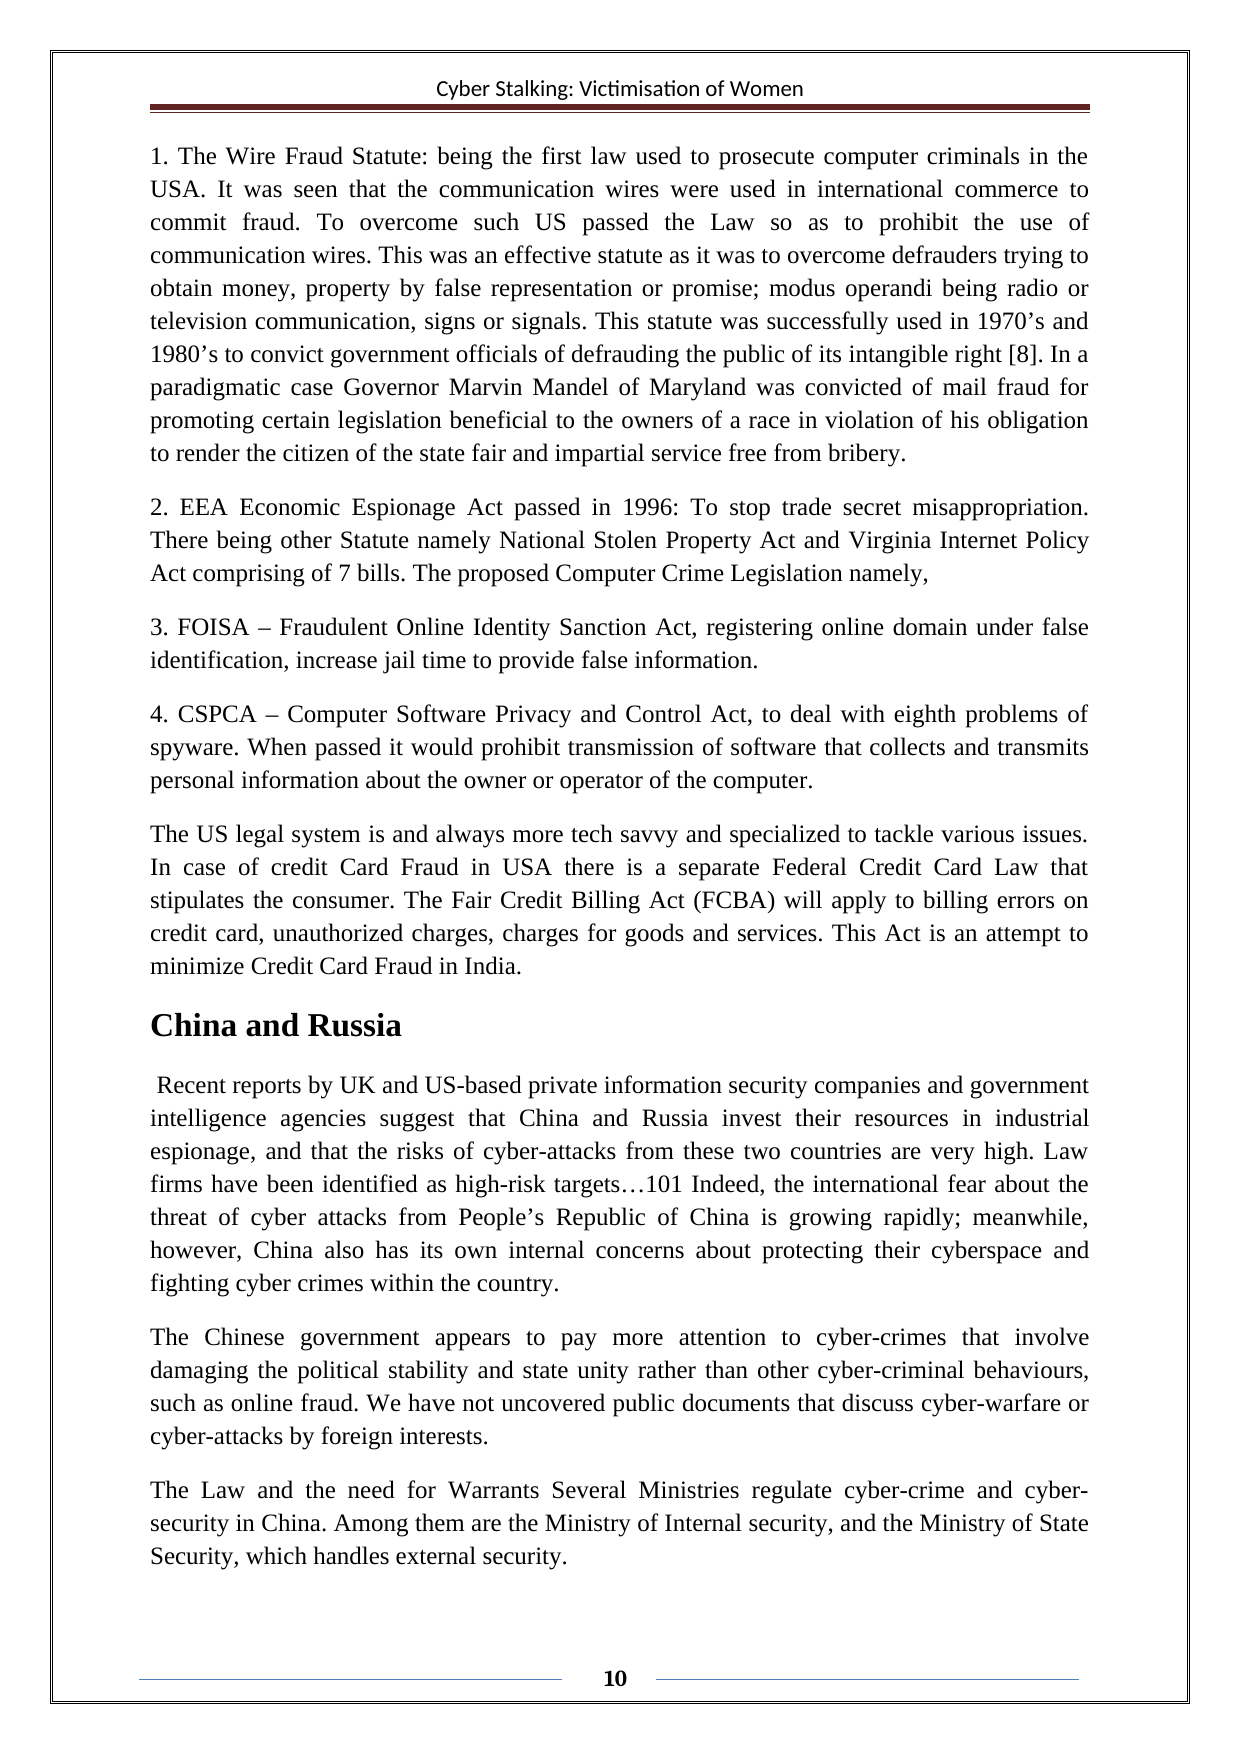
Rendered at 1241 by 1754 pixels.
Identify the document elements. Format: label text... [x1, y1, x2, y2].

text Recent reports by UK and US-based private information security companies and government intelligence agencies suggest that China and Russia invest their resources in industrial espionage, and that the risks of cyber-attacks from these two countries are very high. Law firms have been identified as high-risk targets…101 Indeed, the international fear about the threat of cyber attacks from People’s Republic of China is growing rapidly; meanwhile, however, China also has its own internal concerns about protecting their cyberspace and fighting cyber crimes within the country. [150, 1070, 1090, 1297]
text The US legal system is and always more tech savvy and specialized to tackle various issues. In case of credit Card Fraud in USA there is a separate Federal Credit Card Law that stipulates the consumer. The Fair Credit Billing Act (FCBA) will apply to billing errors on credit card, unauthorized charges, charges for goods and services. This Act is an attempt to minimize Credit Card Fraud in India. [150, 819, 1090, 980]
text 4. CSPCA – Computer Software Privacy and Control Act, to deal with eighth problems of spyware. When passed it would prohibit transmission of software that collects and transmits personal information about the owner or operator of the computer. [150, 699, 1090, 794]
text The Law and the need for Warrants Several Ministries regulate cyber-crime and cyber-security in China. Among them are the Ministry of Internal security, and the Ministry of State Security, which handles external security. [150, 1475, 1090, 1569]
text 3. FOISA – Fraudulent Online Identity Sanction Act, registering online domain under false identification, increase jail time to provide false information. [150, 612, 1090, 674]
text 2. EEA Economic Espionage Act passed in 1996: To stop trade secret misappropriation. There being other Statute namely National Stolen Property Act and Virginia Internet Policy Act comprising of 7 bills. The proposed Computer Crime Legislation namely, [150, 492, 1090, 587]
text 1. The Wire Fraud Statute: being the first law used to prosecute computer criminals in the USA. It was seen that the communication wires were used in international commerce to commit fraud. To overcome such US passed the Law so as to prohibit the use of communication wires. This was an effective statute as it was to overcome defrauders trying to obtain money, property by false representation or promise; modus operandi being radio or television communication, signs or signals. This statute was successfully used in 1970’s and 1980’s to convict government officials of defrauding the public of its intangible right [8]. In a paradigmatic case Governor Marvin Mandel of Maryland was convicted of mail fraud for promoting certain legislation beneficial to the owners of a race in violation of his obligation to render the citizen of the state fair and impartial service free from bribery. [150, 141, 1090, 467]
text The Chinese government appears to pay more attention to cyber-crimes that involve damaging the political stability and state unity rather than other cyber-criminal behaviours, such as online fraud. We have not uncovered public documents that discuss cyber-warfare or cyber-attacks by foreign interests. [150, 1322, 1090, 1449]
text China and Russia [150, 1005, 1090, 1043]
